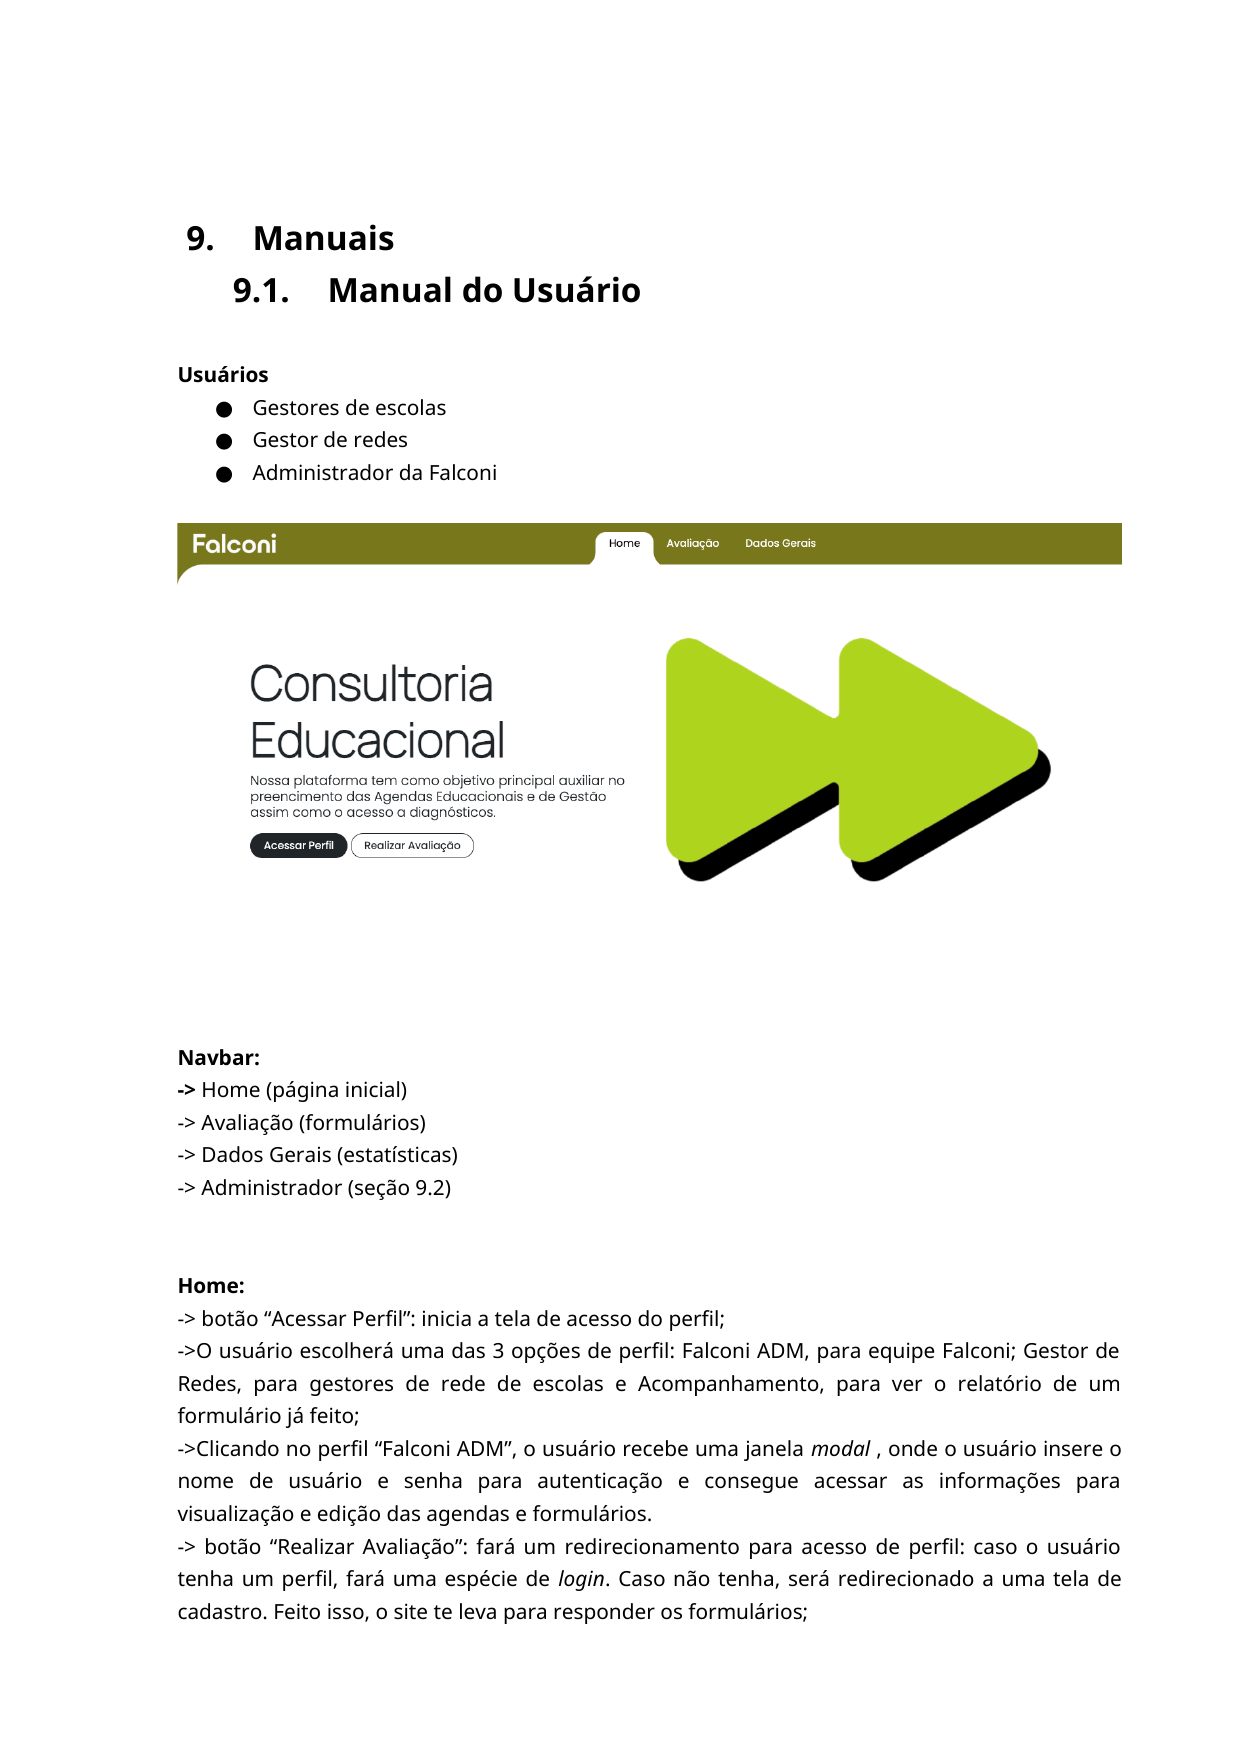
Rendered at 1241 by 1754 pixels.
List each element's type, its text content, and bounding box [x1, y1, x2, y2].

subtitle Manual do Usuário [290, 267, 1122, 312]
text -> botão “Acessar Perfil”: inicia a tela de acesso do perfil; [177, 1304, 1122, 1332]
text -> Administrador (seção 9.2) [177, 1173, 1122, 1202]
text -> Avaliação (formulários) [177, 1108, 1122, 1136]
list Gestor de redes [215, 425, 1122, 454]
text -> Dados Gerais (estatísticas) [177, 1141, 1122, 1169]
text Home: [177, 1271, 1122, 1299]
text -> botão “Realizar Avaliação”: fará um redirecionamento para acesso de perfil: caso o usuário tenha um perfil, fará uma espécie de login. Caso não tenha, será redirecionado a uma tela de cadastro. Feito isso, o site te leva para responder os formulários; [177, 1532, 1122, 1626]
picture [177, 523, 1122, 1039]
subtitle Manuais [215, 215, 1122, 260]
text ->Clicando no perfil “Falconi ADM”, o usuário recebe uma janela modal , onde o usuário insere o nome de usuário e senha para autenticação e consegue acessar as informações para visualização e edição das agendas e formulários. [177, 1434, 1122, 1528]
text -> Home (página inicial) [177, 1075, 1122, 1104]
list Administrador da Falconi [215, 458, 1122, 486]
text Navbar: [177, 1043, 1122, 1071]
text ->O usuário escolherá uma das 3 opções de perfil: Falconi ADM, para equipe Falconi; Gestor de Redes, para gestores de rede de escolas e Acompanhamento, para ver o relatório de um formulário já feito; [177, 1336, 1122, 1430]
list Gestores de escolas [215, 393, 1122, 421]
text Usuários [177, 360, 1122, 388]
